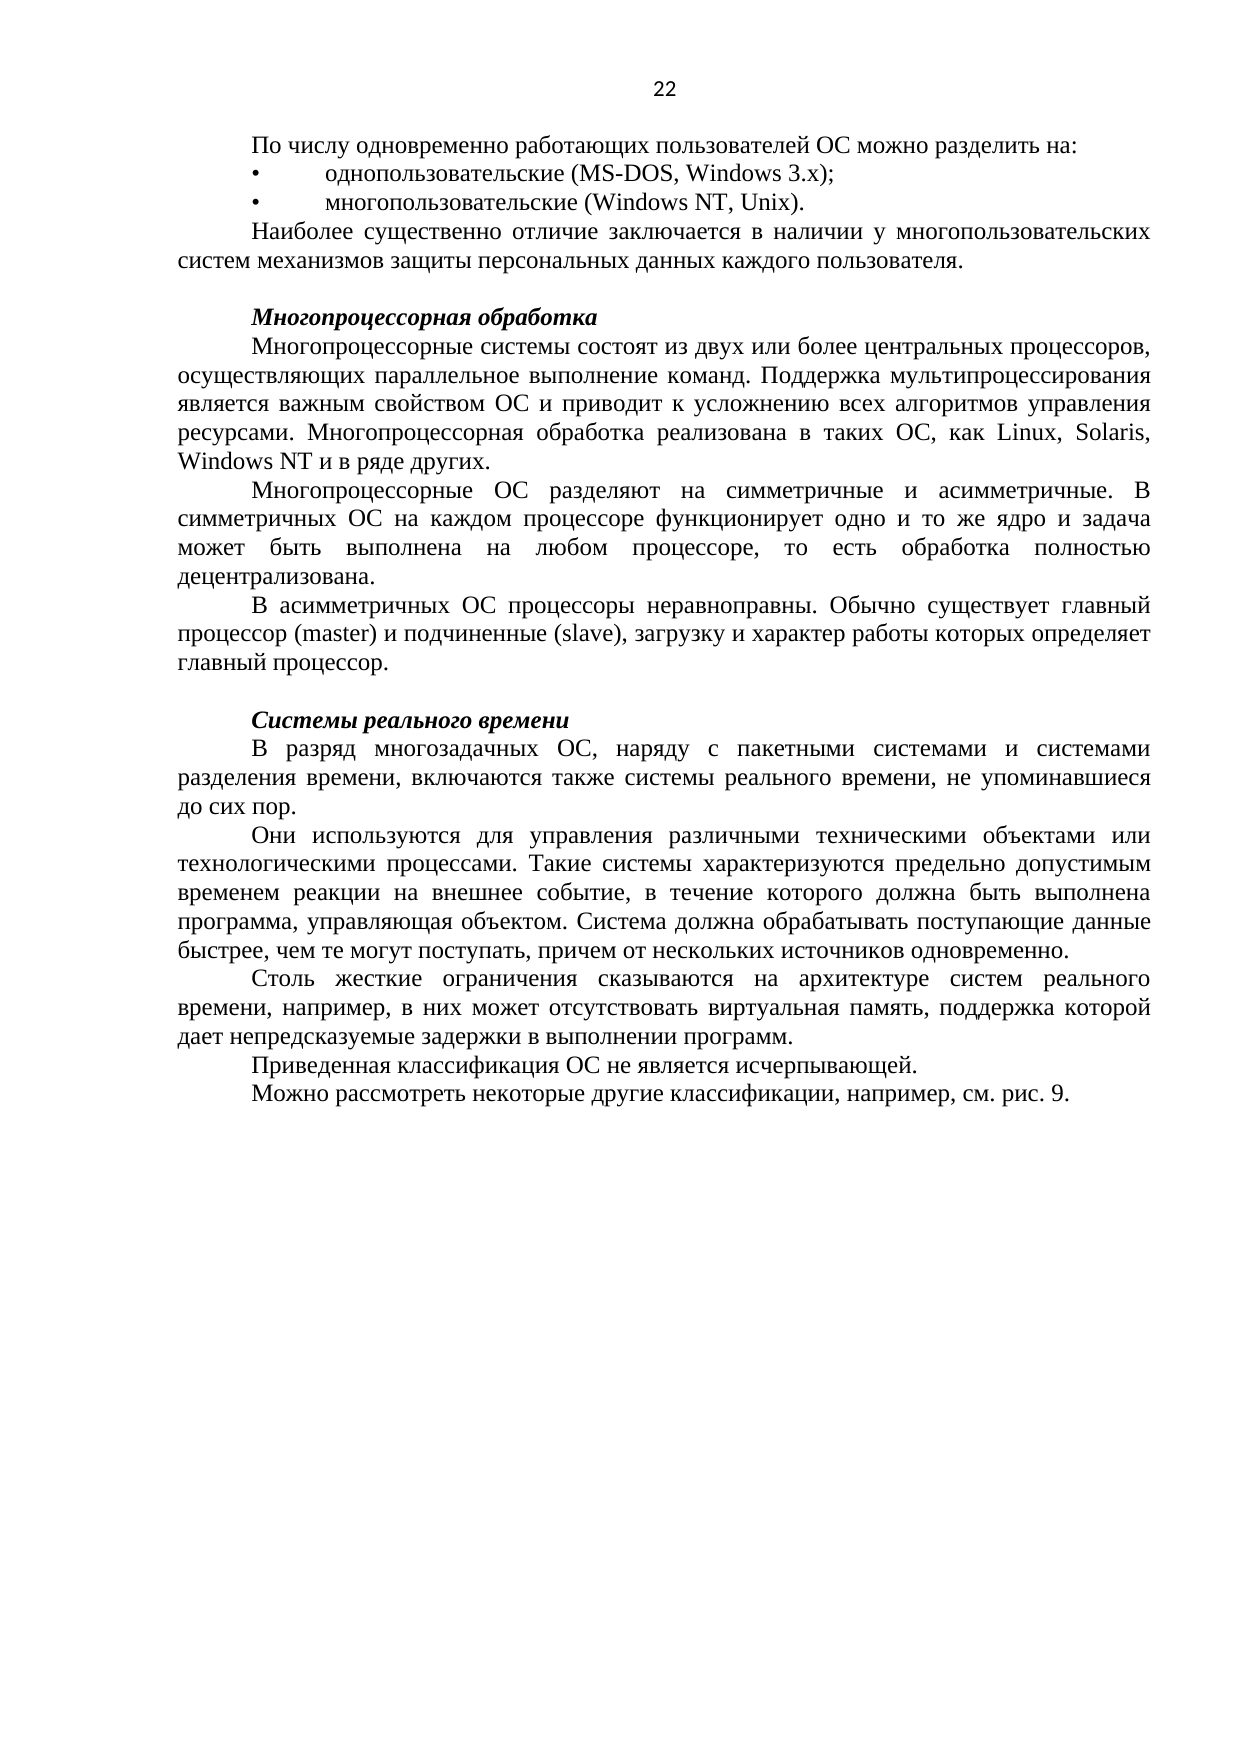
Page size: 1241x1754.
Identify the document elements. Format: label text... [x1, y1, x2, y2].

text В асимметричных ОС процессоры неравноправны. Обычно существует главный процессор (master) и подчиненные (slave), загрузку и характер работы которых определяет главный процессор. [177, 590, 1152, 676]
text Многопроцессорные ОС разделяют на симметричные и асимметричные. В симметричных ОС на каждом процессоре функционирует одно и то же ядро и задача может быть выполнена на любом процессоре, то есть обработка полностью децентрализована. [177, 475, 1152, 590]
text Системы реального времени [177, 705, 1152, 733]
text По числу одновременно работающих пользователей ОС можно разделить на: [177, 130, 1152, 158]
text Они используются для управления различными техническими объектами или технологическими процессами. Такие системы характеризуются предельно допустимым временем реакции на внешнее событие, в течение которого должна быть выполнена программа, управляющая объектом. Система должна обрабатывать поступающие данные быстрее, чем те могут поступать, причем от нескольких источников одновременно. [177, 820, 1152, 963]
text Многопроцессорные системы состоят из двух или более центральных процессоров, осуществляющих параллельное выполнение команд. Поддержка мультипроцессирования является важным свойством ОС и приводит к усложнению всех алгоритмов управления ресурсами. Многопроцессорная обработка реализована в таких ОС, как Linux, Solaris, Windows NT и в ряде других. [177, 331, 1152, 475]
text Наиболее существенно отличие заключается в наличии у многопользовательских систем механизмов защиты персональных данных каждого пользователя. [177, 216, 1152, 273]
text Столь жесткие ограничения сказываются на архитектуре систем реального времени, например, в них может отсутствовать виртуальная память, поддержка которой дает непредсказуемые задержки в выполнении программ. [177, 963, 1152, 1050]
text Можно рассмотреть некоторые другие классификации, например, см. рис. 9. [177, 1078, 1152, 1107]
text • многопользовательские (Windows NT, Unix). [177, 187, 1152, 216]
text В разряд многозадачных ОС, наряду с пакетными системами и системами разделения времени, включаются также системы реального времени, не упоминавшиеся до сих пор. [177, 733, 1152, 820]
text Многопроцессорная обработка [177, 302, 1152, 331]
text • однопользовательские (MS-DOS, Windows 3.x); [177, 158, 1152, 187]
text Приведенная классификация ОС не является исчерпывающей. [177, 1050, 1152, 1078]
